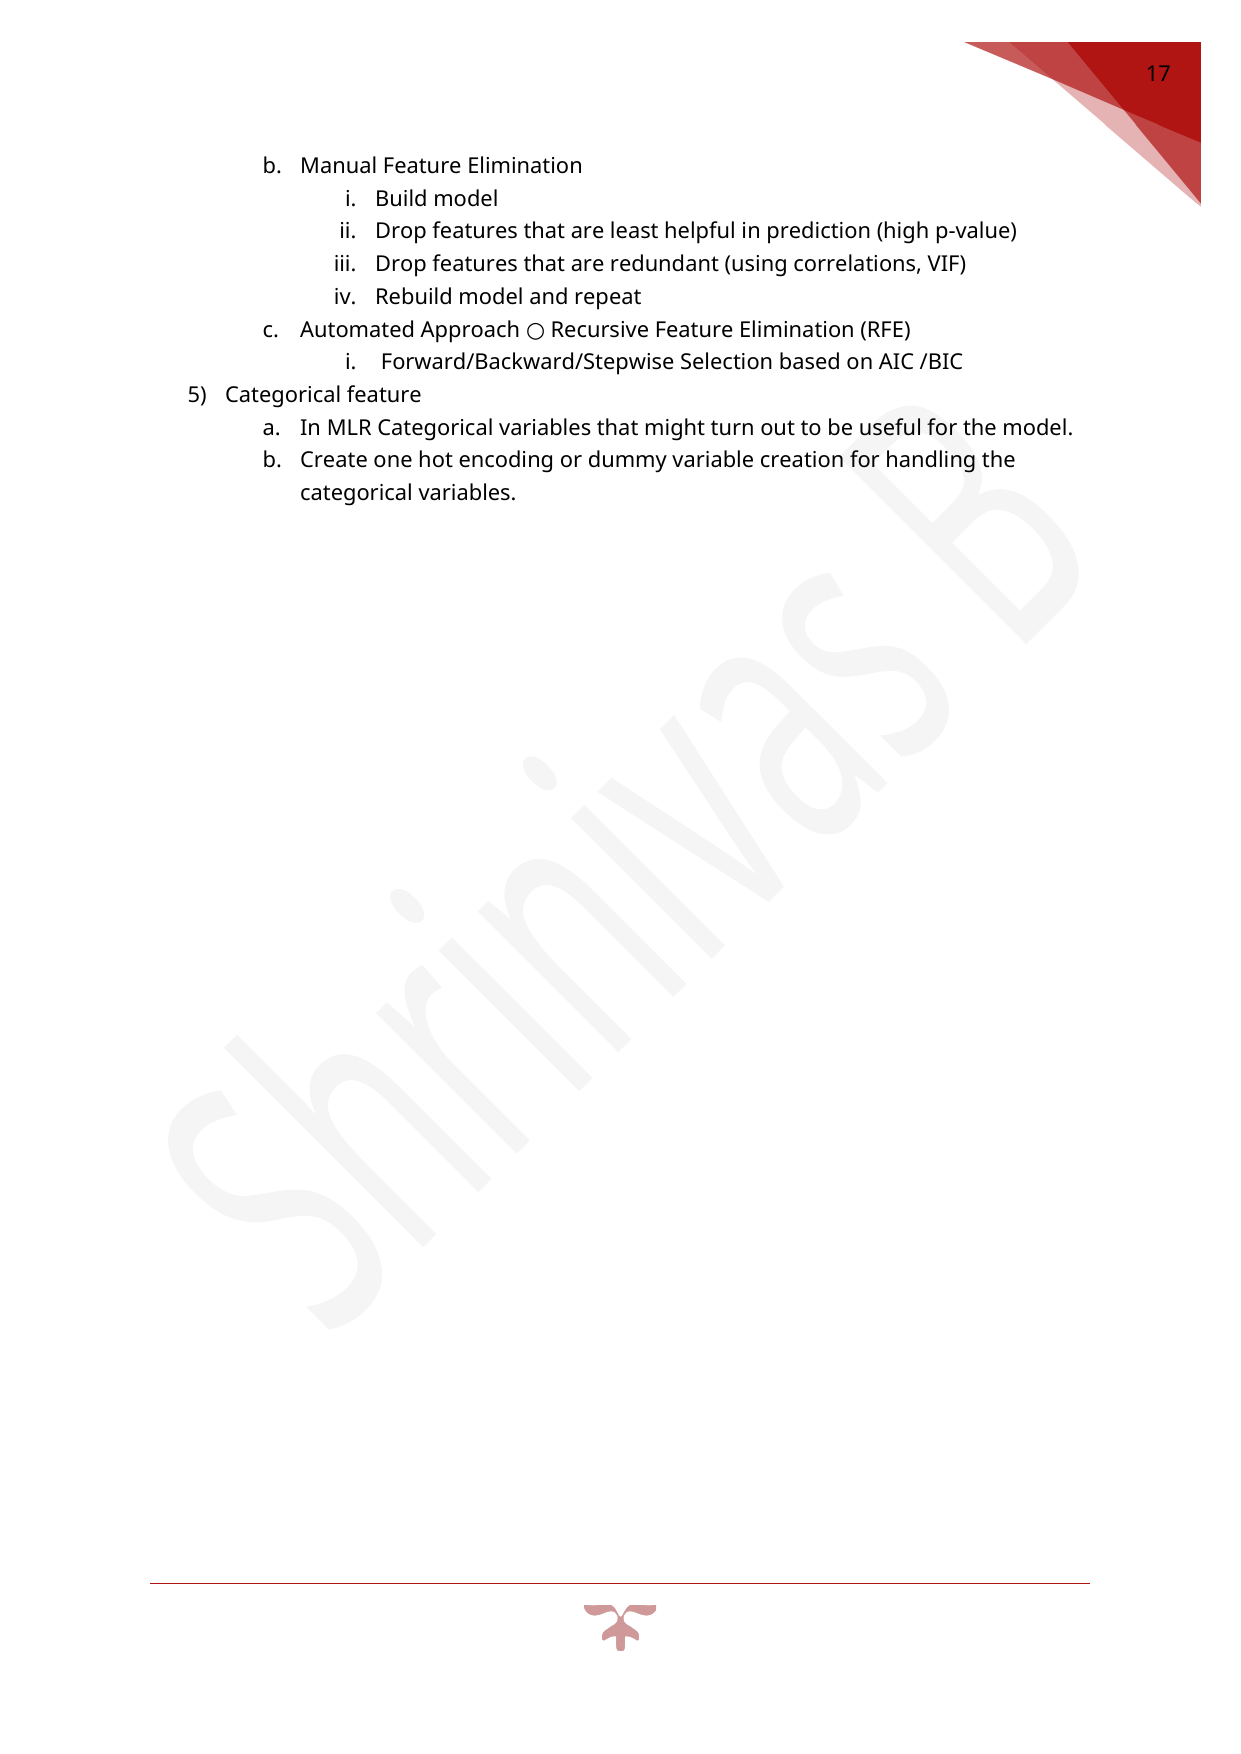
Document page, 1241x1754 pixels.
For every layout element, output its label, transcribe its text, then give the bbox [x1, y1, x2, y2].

list In MLR Categorical variables that might turn out to be useful for the model. [262, 412, 1090, 441]
list Create one hot encoding or dummy variable creation for handling the categorical variables. [262, 444, 1090, 507]
list Rebuild model and repeat [356, 281, 1090, 311]
list Automated Approach ○ Recursive Feature Elimination (RFE) [262, 313, 1090, 343]
list Forward/Backward/Stepwise Selection based on AIC /BIC [356, 346, 1090, 376]
picture [963, 42, 1201, 207]
list Build model [356, 183, 1090, 212]
list Categorical feature [187, 379, 1090, 409]
list Drop features that are redundant (using correlations, VIF) [356, 248, 1090, 278]
list Drop features that are least helpful in prediction (high p-value) [356, 215, 1090, 245]
list Manual Feature Elimination [262, 150, 1090, 180]
